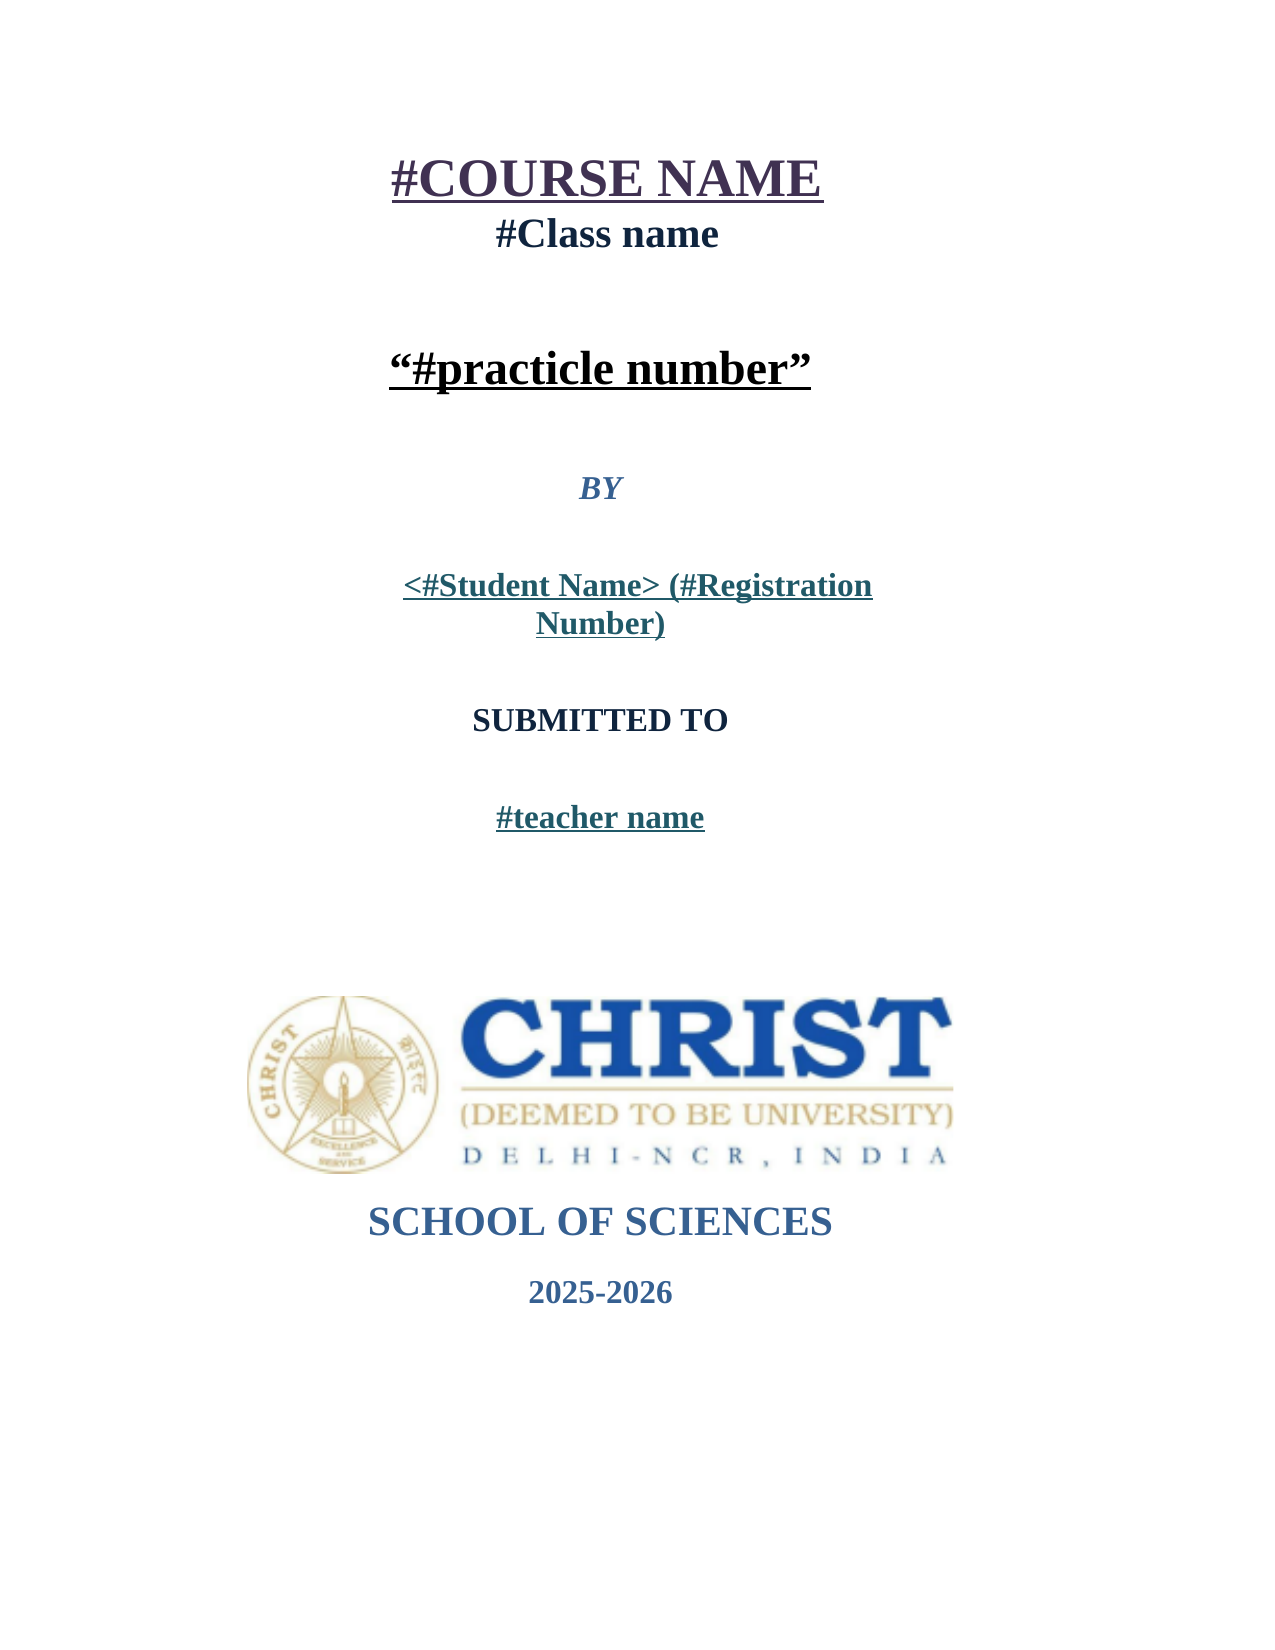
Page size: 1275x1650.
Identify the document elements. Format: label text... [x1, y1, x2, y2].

text <#Student Name> (#Registration Number) [300, 565, 900, 642]
text 2025-2026 [150, 1272, 1050, 1310]
text #COURSE NAME [150, 146, 1064, 209]
text #Class name [150, 209, 1064, 257]
text SUBMITTED TO [150, 700, 1050, 739]
text #teacher name [150, 797, 1050, 836]
text SCHOOL OF SCIENCES [150, 1196, 1050, 1244]
picture [247, 996, 954, 1174]
text “#practicle number” [150, 339, 1050, 395]
text BY [150, 468, 1050, 507]
